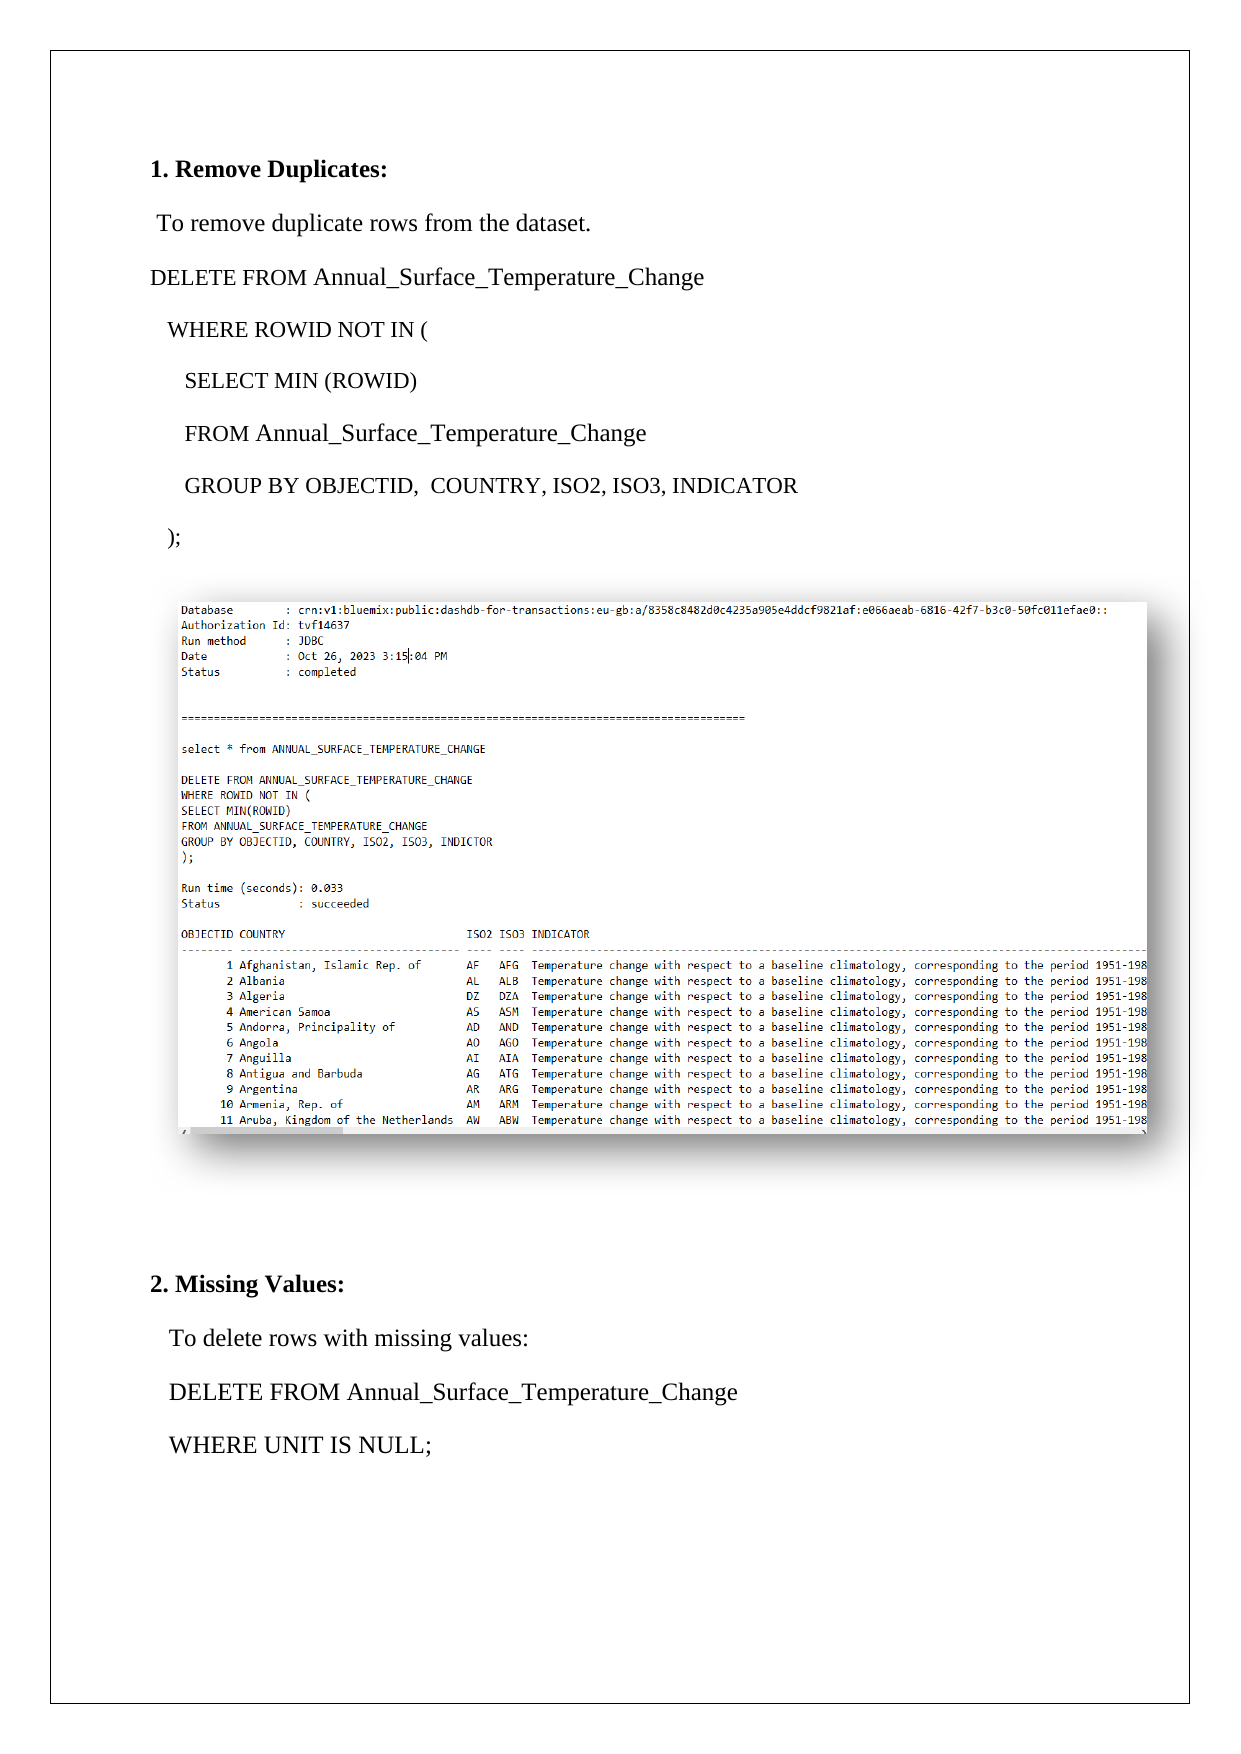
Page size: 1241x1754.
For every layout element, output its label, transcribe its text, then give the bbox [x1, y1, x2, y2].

text WHERE ROWID NOT IN ( [150, 316, 1090, 342]
text GROUP BY OBJECTID, COUNTRY, ISO2, ISO3, INDICATOR [150, 472, 1090, 498]
text WHERE UNIT IS NULL; [150, 1431, 1090, 1459]
text 1. Remove Duplicates: [150, 154, 1090, 183]
text DELETE FROM Annual_Surface_Temperature_Change [150, 1377, 1090, 1405]
text 2. Missing Values: [150, 1269, 1090, 1298]
text SELECT MIN (ROWID) [150, 367, 1090, 393]
text ); [150, 523, 1090, 549]
text To remove duplicate rows from the dataset. [150, 208, 1090, 237]
text DELETE FROM Annual_Surface_Temperature_Change [150, 262, 1090, 291]
text To delete rows with missing values: [150, 1323, 1090, 1352]
text FROM Annual_Surface_Temperature_Change [150, 418, 1090, 447]
picture [178, 602, 1147, 1134]
